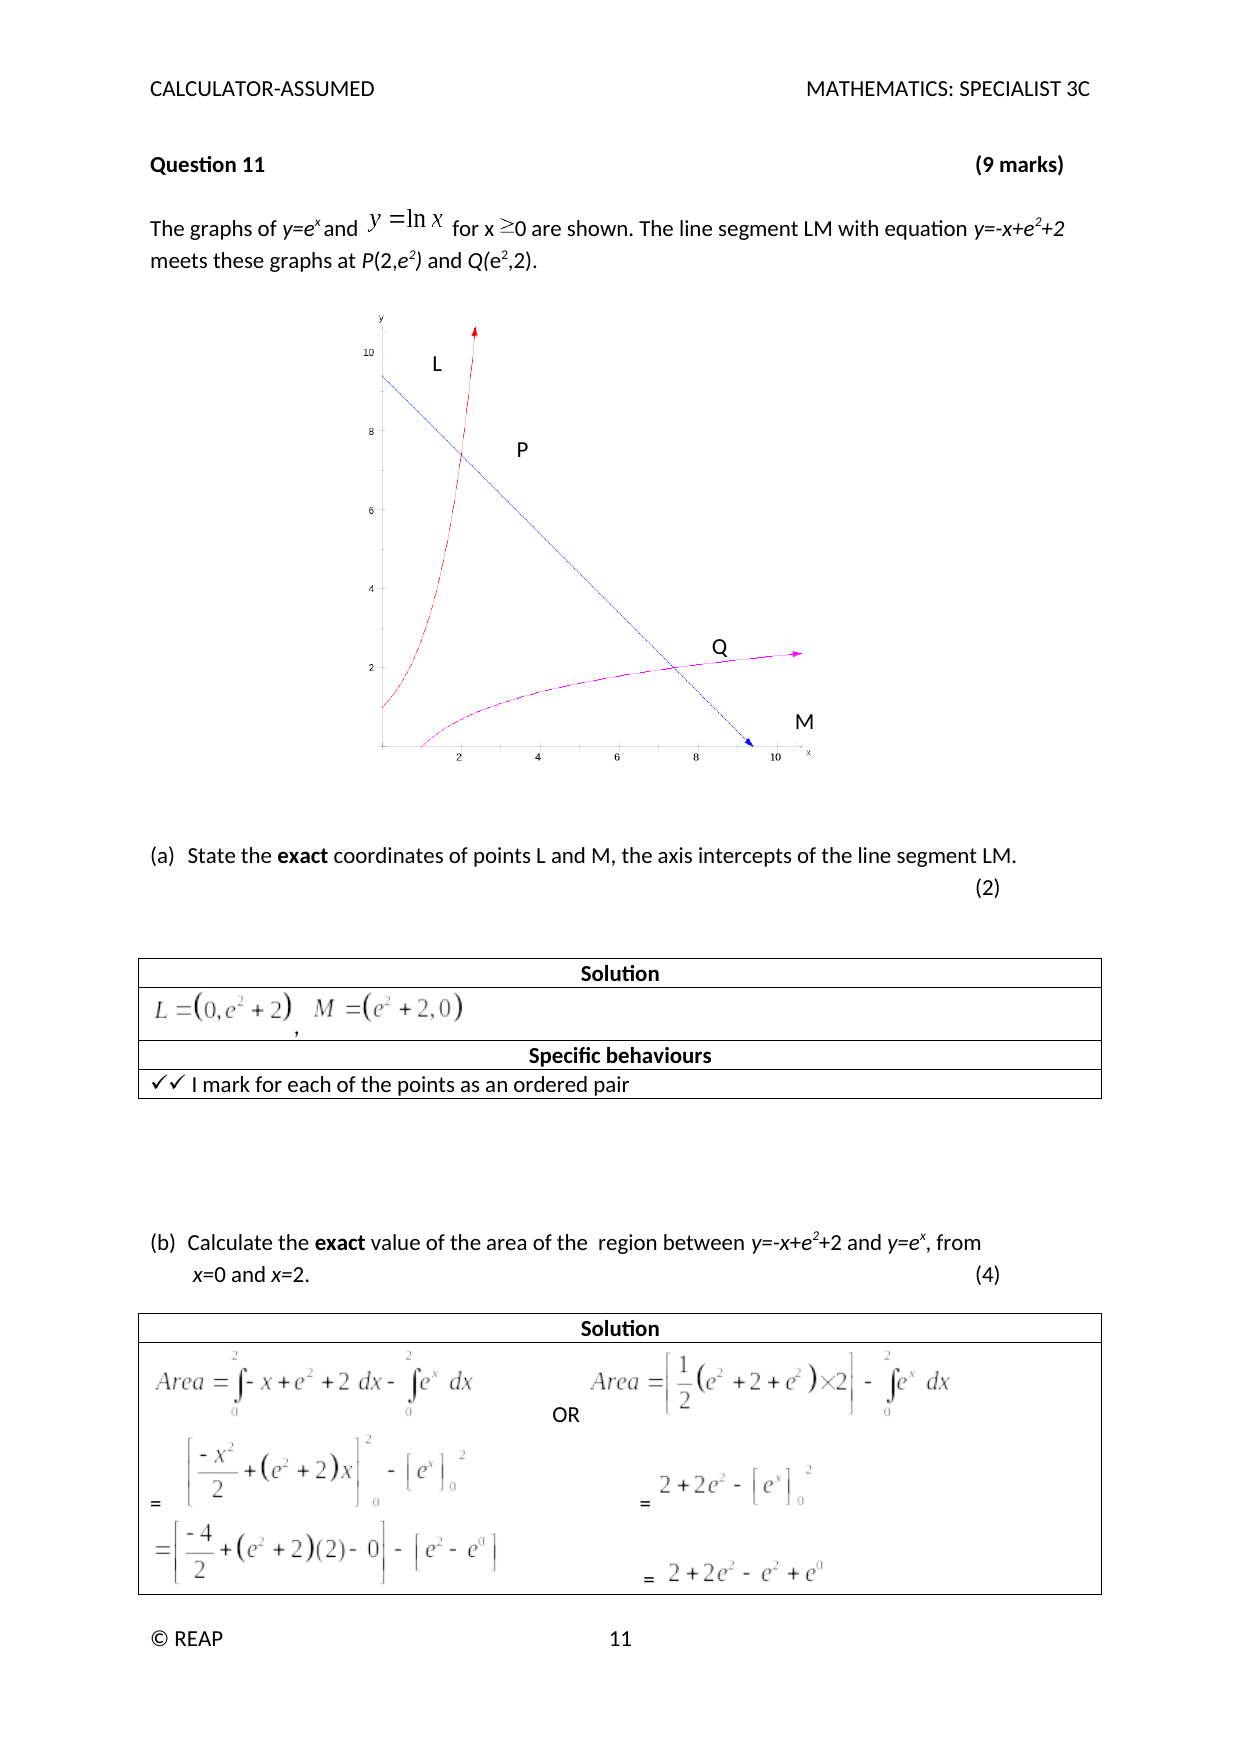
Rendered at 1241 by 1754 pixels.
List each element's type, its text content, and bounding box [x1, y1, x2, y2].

list x=0 and x=2. (4) [187, 1260, 1090, 1288]
list State the exact coordinates of points L and M, the axis intercepts of the line segment LM. [150, 841, 1090, 869]
list (2) [900, 873, 1090, 901]
table_header Solution [139, 1314, 1101, 1342]
table_header Solution [139, 959, 1101, 987]
text The graphs of y=ex and for x0 are shown. The line segment LM with equation y=-x+e2+2 meets these graphs at P(2,e2) and Q(e2,2). [150, 203, 1090, 274]
table_cell I mark for each of the points as an ordered pair [139, 1070, 1101, 1098]
table_cell OR = = = = = [139, 1343, 1101, 1594]
list Calculate the exact value of the area of the region between y=-x+e2+2 and y=ex, from [150, 1228, 1090, 1256]
table_cell , [139, 988, 1101, 1040]
text Question 11 (9 marks) [150, 150, 1090, 178]
table_cell Specific behaviours [139, 1041, 1101, 1069]
